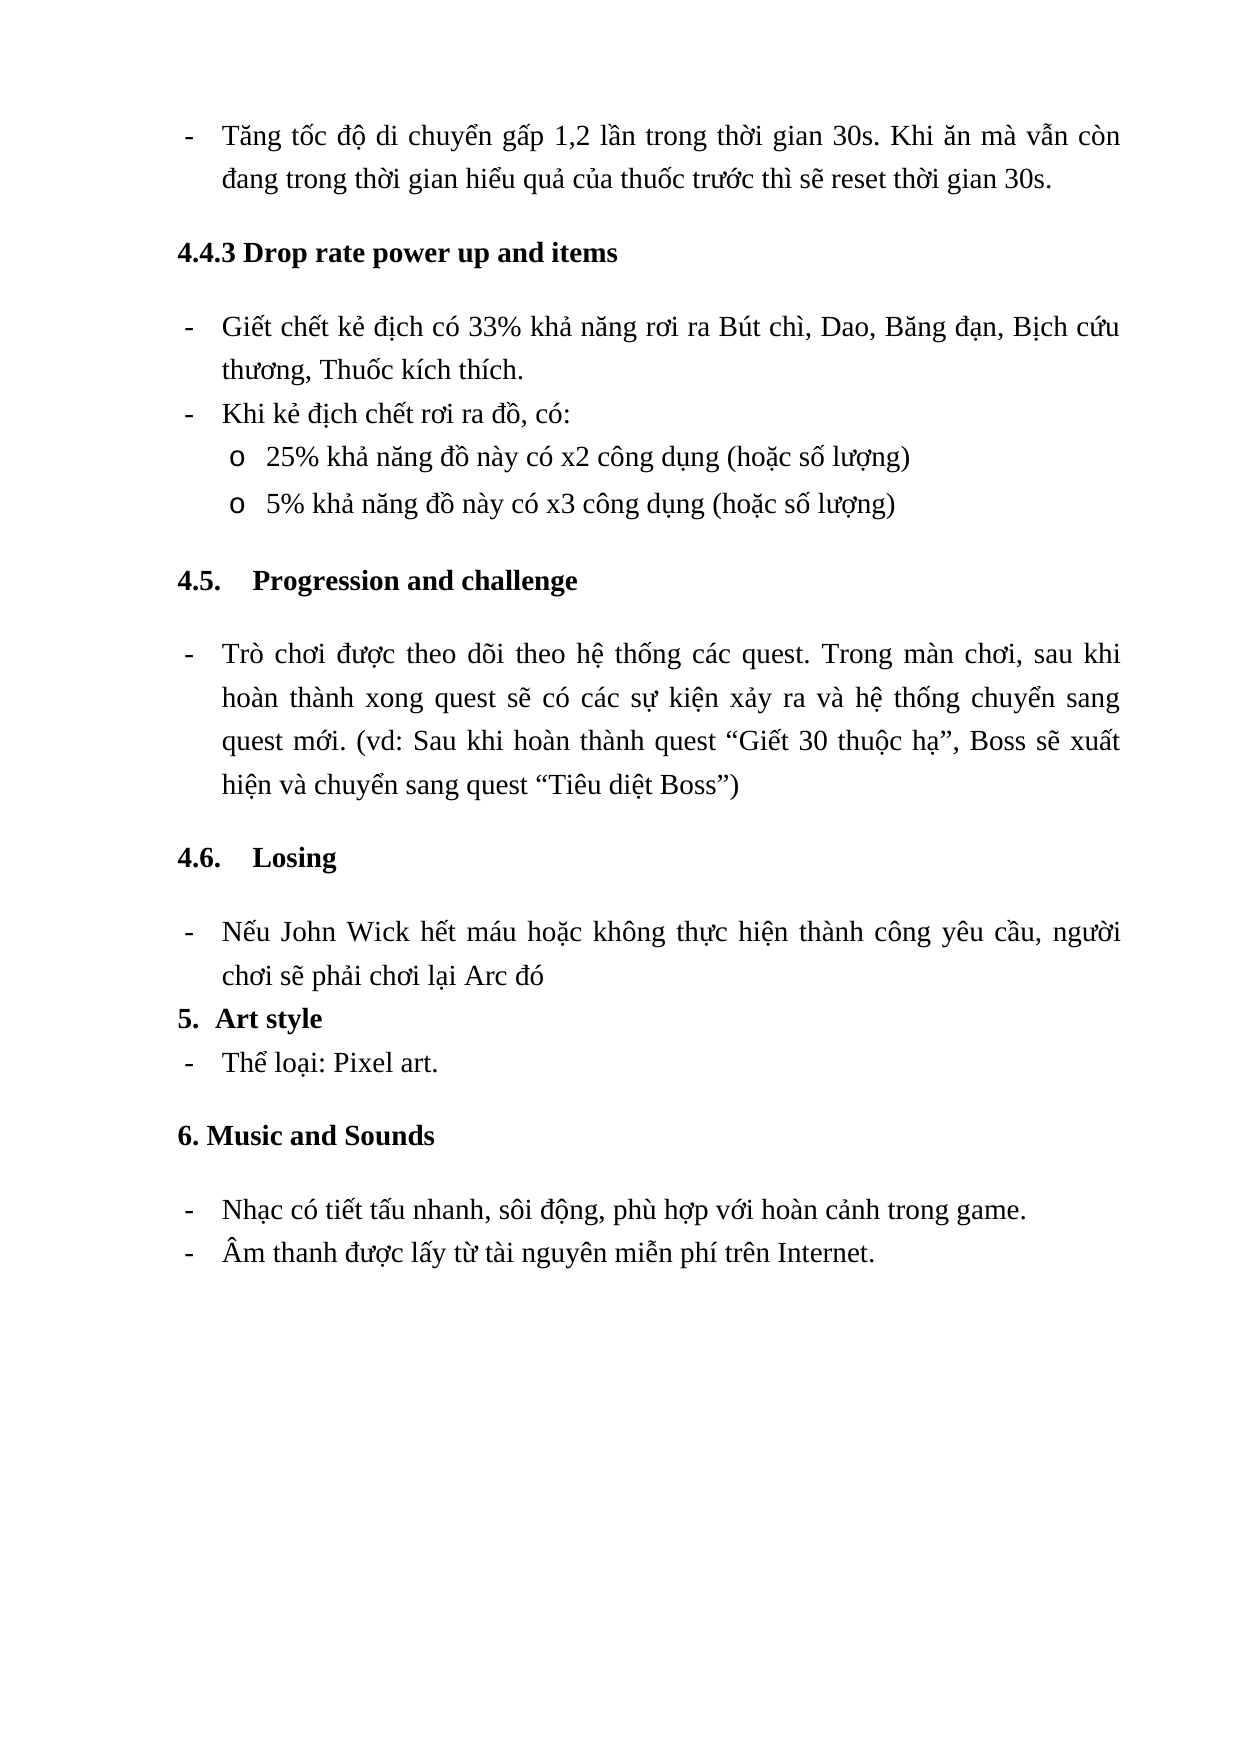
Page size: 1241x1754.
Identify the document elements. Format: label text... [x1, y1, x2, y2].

list 25% khả năng đồ này có x2 công dụng (hoặc số lượng) [228, 439, 1122, 475]
list Thể loại: Pixel art. [184, 1045, 1122, 1078]
list Giết chết kẻ địch có 33% khả năng rơi ra Bút chì, Dao, Băng đạn, Bịch cứu thương, Thuốc kích thích. [184, 309, 1122, 386]
list 5% khả năng đồ này có x3 công dụng (hoặc số lượng) [228, 486, 1122, 522]
list Trò chơi được theo dõi theo hệ thống các quest. Trong màn chơi, sau khi hoàn thành xong quest sẽ có các sự kiện xảy ra và hệ thống chuyển sang quest mới. (vd: Sau khi hoàn thành quest “Giết 30 thuộc hạ”, Boss sẽ xuất hiện và chuyển sang quest “Tiêu diệt Boss”) [184, 636, 1122, 801]
text 4.4.3 Drop rate power up and items [177, 235, 1122, 269]
list Art style [177, 1001, 1122, 1035]
list Nhạc có tiết tấu nhanh, sôi động, phù hợp với hoàn cảnh trong game. [184, 1192, 1122, 1225]
text 6. Music and Sounds [177, 1118, 1122, 1152]
text 4.6. Losing [177, 841, 1122, 874]
text 4.5. Progression and challenge [177, 563, 1122, 596]
list Âm thanh được lấy từ tài nguyên miễn phí trên Internet. [184, 1235, 1122, 1269]
list Khi kẻ địch chết rơi ra đồ, có: [184, 396, 1122, 429]
list Nếu John Wick hết máu hoặc không thực hiện thành công yêu cầu, người chơi sẽ phải chơi lại Arc đó [184, 914, 1122, 991]
list Tăng tốc độ di chuyển gấp 1,2 lần trong thời gian 30s. Khi ăn mà vẫn còn đang trong thời gian hiểu quả của thuốc trước thì sẽ reset thời gian 30s. [184, 118, 1122, 195]
